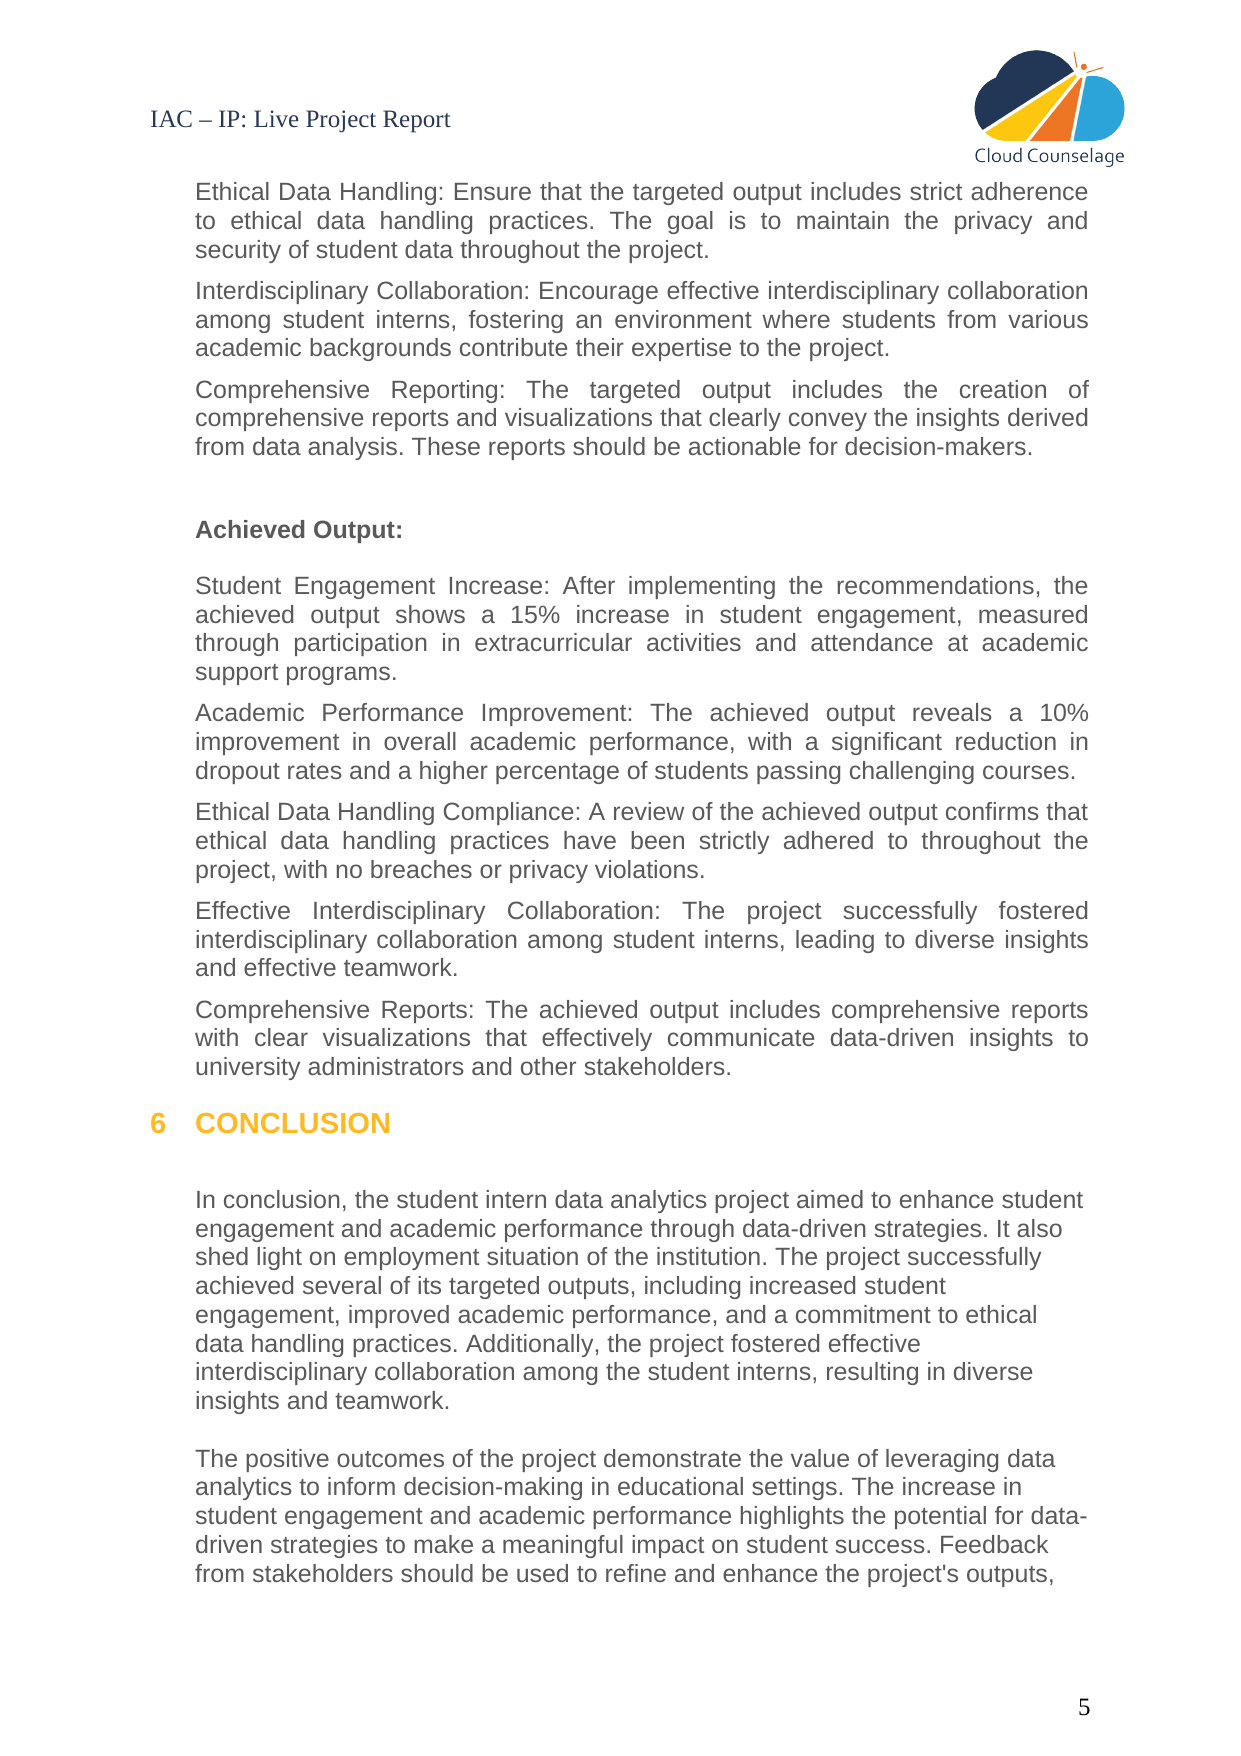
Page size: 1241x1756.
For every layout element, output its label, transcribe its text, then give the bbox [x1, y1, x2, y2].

text Effective Interdisciplinary Collaboration: The project successfully fostered interdisciplinary collaboration among student interns, leading to diverse insights and effective teamwork. [195, 896, 1090, 982]
text Ethical Data Handling: Ensure that the targeted output includes strict adherence to ethical data handling practices. The goal is to maintain the privacy and security of student data throughout the project. [195, 177, 1090, 263]
text Comprehensive Reports: The achieved output includes comprehensive reports with clear visualizations that effectively communicate data-driven insights to university administrators and other stakeholders. [195, 994, 1090, 1081]
text Ethical Data Handling Compliance: A review of the achieved output confirms that ethical data handling practices have been strictly adhered to throughout the project, with no breaches or privacy violations. [195, 797, 1090, 883]
subtitle CONCLUSION [150, 1106, 1090, 1139]
text In conclusion, the student intern data analytics project aimed to enhance student engagement and academic performance through data-driven strategies. It also shed light on employment situation of the institution. The project successfully achieved several of its targeted outputs, including increased student engagement, improved academic performance, and a commitment to ethical data handling practices. Additionally, the project fostered effective interdisciplinary collaboration among the student interns, resulting in diverse insights and teamwork. [195, 1185, 1090, 1415]
text Student Engagement Increase: After implementing the recommendations, the achieved output shows a 15% increase in student engagement, measured through participation in extracurricular activities and attendance at academic support programs. [195, 571, 1090, 686]
picture [974, 50, 1125, 167]
text Comprehensive Reporting: The targeted output includes the creation of comprehensive reports and visualizations that clearly convey the insights derived from data analysis. These reports should be actionable for decision-makers. [195, 375, 1090, 461]
text Academic Performance Improvement: The achieved output reveals a 10% improvement in overall academic performance, with a significant reduction in dropout rates and a higher percentage of students passing challenging courses. [195, 698, 1090, 784]
text Achieved Output: [150, 515, 1090, 543]
text Interdisciplinary Collaboration: Encourage effective interdisciplinary collaboration among student interns, fostering an environment where students from various academic backgrounds contribute their expertise to the project. [195, 276, 1090, 362]
